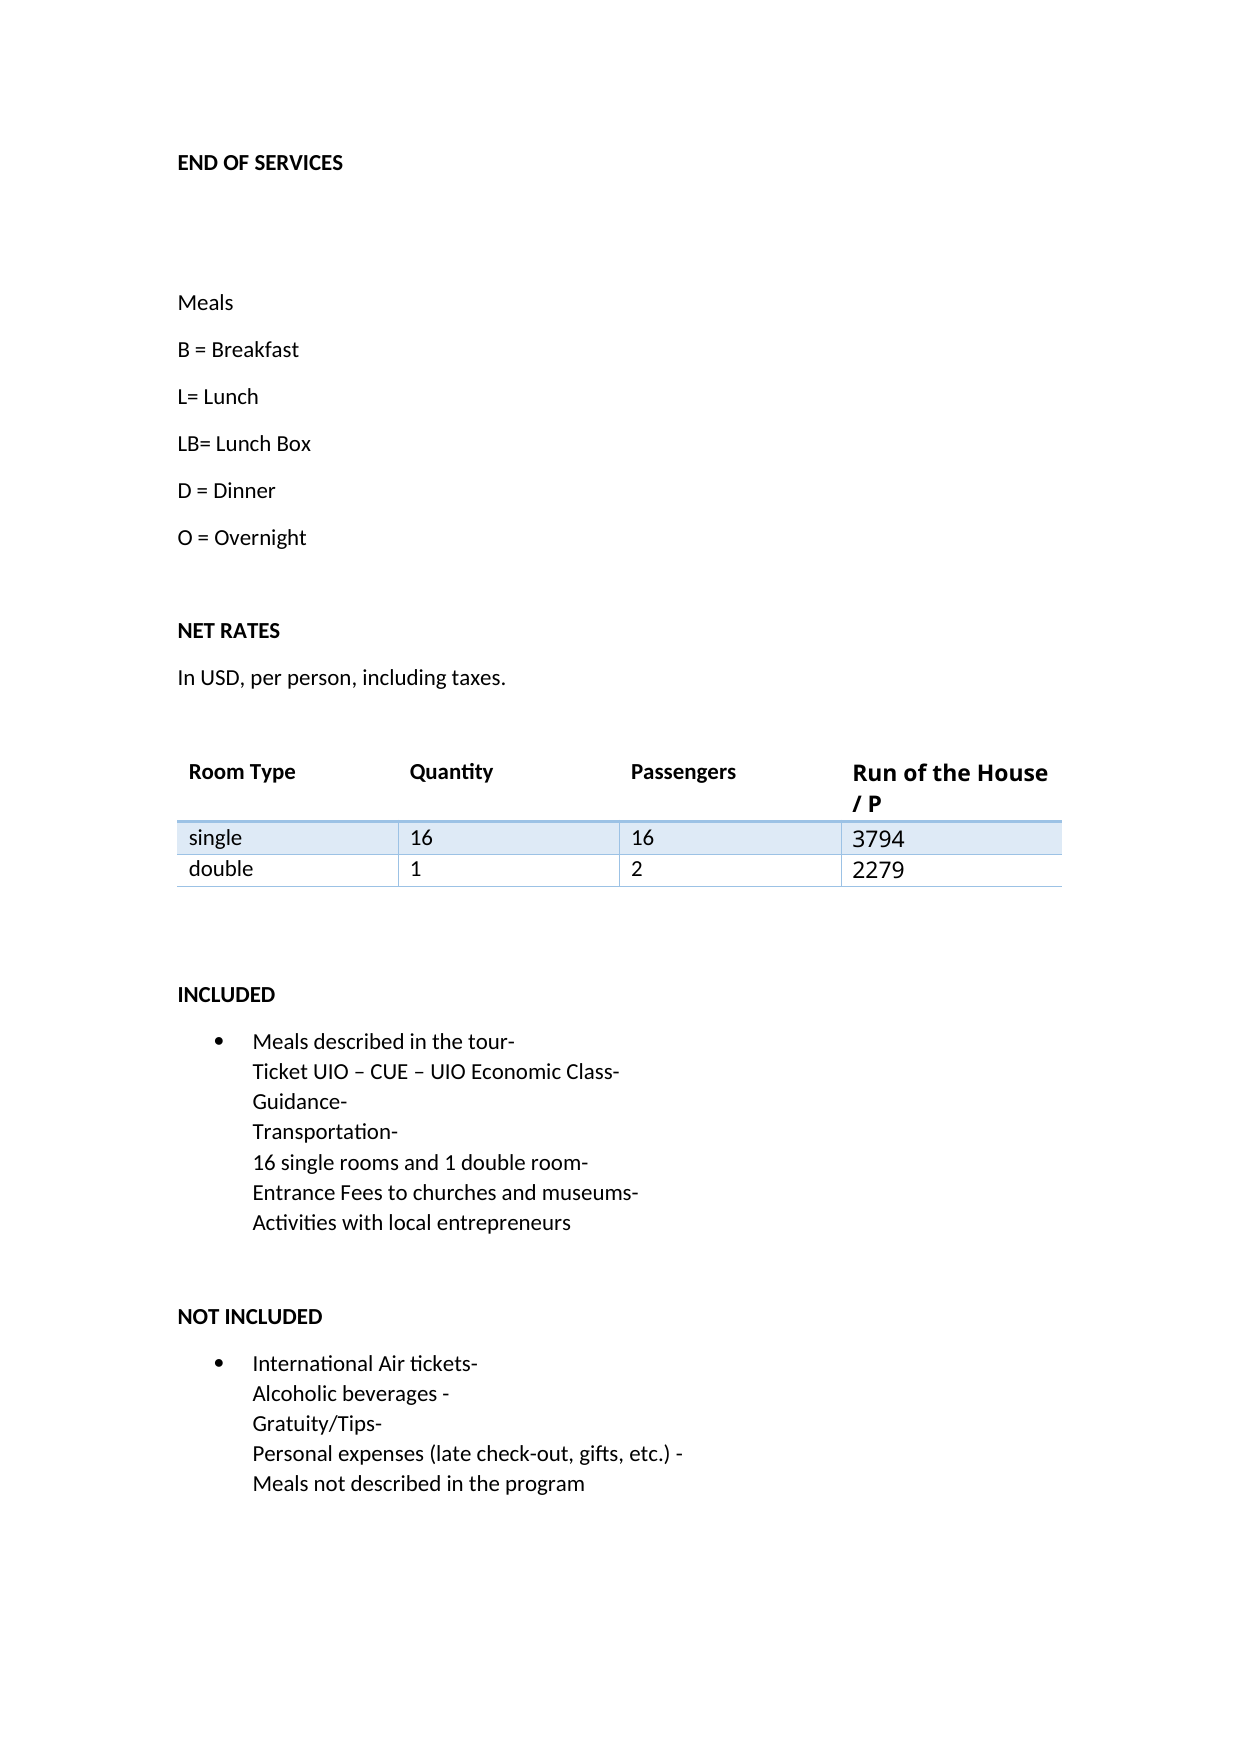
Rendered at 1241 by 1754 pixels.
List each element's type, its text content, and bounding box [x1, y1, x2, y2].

table_header Passengers [620, 757, 841, 819]
text LB= Lunch Box [177, 429, 1063, 457]
table_header Room Type [177, 757, 398, 819]
table_cell 3794 [842, 823, 1062, 854]
list Meals described in the tour- Ticket UIO – CUE – UIO Economic Class- Guidance- Transportation- 16 single rooms and 1 double room- Entrance Fees to churches and museums- Activities with local entrepreneurs [215, 1027, 1063, 1236]
text B = Breakfast [177, 335, 1063, 363]
table_cell 16 [399, 823, 619, 854]
table_cell double [177, 855, 398, 886]
table_cell 16 [620, 823, 841, 854]
table_header Quantity [398, 757, 619, 819]
text END OF SERVICES [177, 148, 1063, 176]
text O = Overnight [177, 523, 1063, 551]
text L= Lunch [177, 382, 1063, 410]
table_header Run of the House / P [841, 757, 1062, 819]
text D = Dinner [177, 476, 1063, 504]
text In USD, per person, including taxes. [177, 663, 1063, 691]
list International Air tickets- Alcoholic beverages - Gratuity/Tips- Personal expenses (late check-out, gifts, etc.) - Meals not described in the program [215, 1349, 1063, 1497]
text Meals [177, 288, 1063, 316]
table_cell single [177, 823, 398, 854]
table_cell 1 [399, 855, 619, 886]
table_cell 2 [620, 855, 841, 886]
text INCLUDED [177, 980, 1063, 1008]
table_cell 2279 [842, 855, 1062, 886]
text NET RATES [177, 616, 1063, 644]
text NOT INCLUDED [177, 1302, 1063, 1330]
